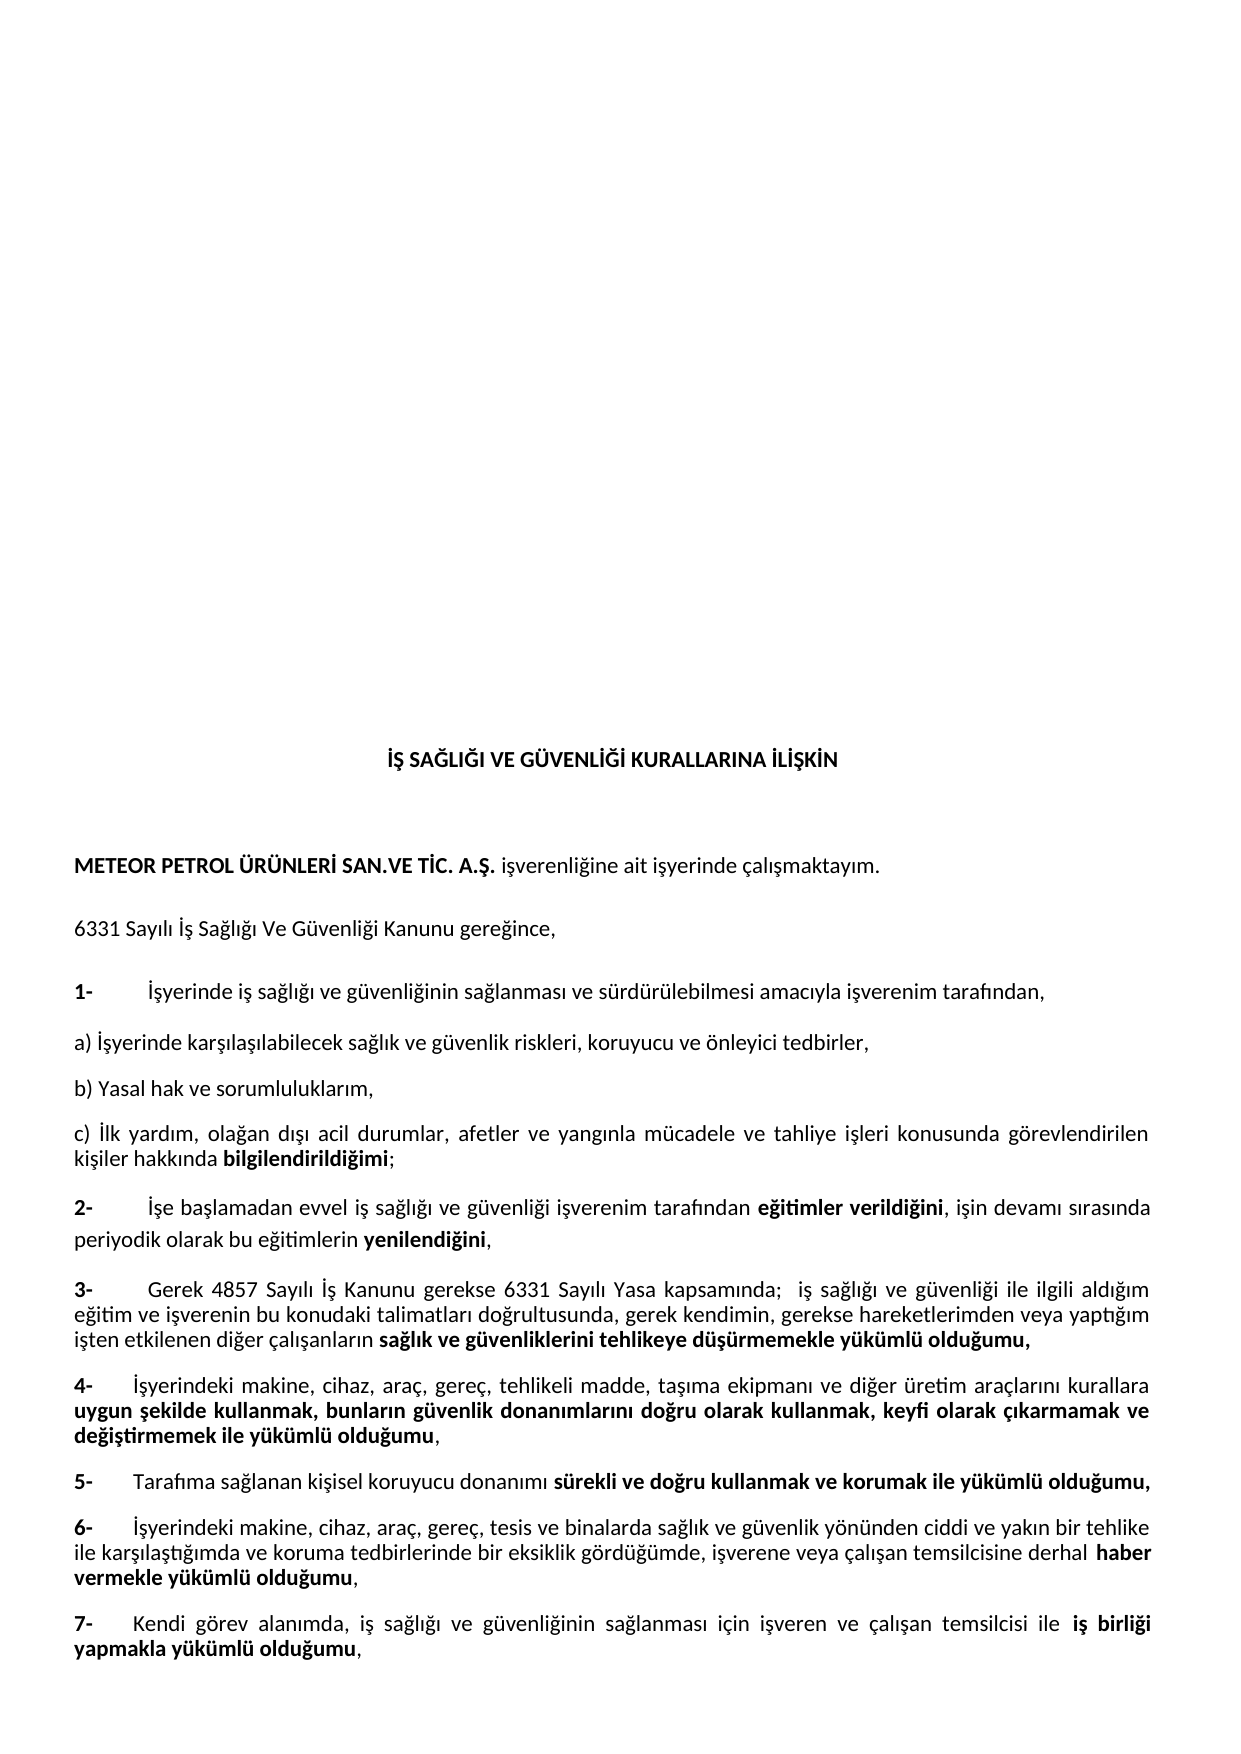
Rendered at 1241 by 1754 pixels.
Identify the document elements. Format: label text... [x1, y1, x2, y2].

text b) Yasal hak ve sorumluluklarım, [74, 1076, 1151, 1101]
text METEOR PETROL ÜRÜNLERİ SAN.VE TİC. A.Ş. işverenliğine ait işyerinde çalışmaktayım. [74, 852, 1151, 879]
text 4- İşyerindeki makine, cihaz, araç, gereç, tehlikeli madde, taşıma ekipmanı ve diğer üretim araçlarını kurallara uygun şekilde kullanmak, bunların güvenlik donanımlarını doğru olarak kullanmak, keyfi olarak çıkarmamak ve değiştirmemek ile yükümlü olduğumu, [74, 1374, 1151, 1449]
text a) İşyerinde karşılaşılabilecek sağlık ve güvenlik riskleri, koruyucu ve önleyici tedbirler, [74, 1030, 1151, 1055]
text 7- Kendi görev alanımda, iş sağlığı ve güvenliğinin sağlanması için işveren ve çalışan temsilcisi ile iş birliği yapmakla yükümlü olduğumu, [74, 1611, 1151, 1661]
text 1- İşyerinde iş sağlığı ve güvenliğinin sağlanması ve sürdürülebilmesi amacıyla işverenim tarafından, [74, 977, 1151, 1005]
text 3- Gerek 4857 Sayılı İş Kanunu gerekse 6331 Sayılı Yasa kapsamında; iş sağlığı ve güvenliği ile ilgili aldığım eğitim ve işverenin bu konudaki talimatları doğrultusunda, gerek kendimin, gerekse hareketlerimden veya yaptığım işten etkilenen diğer çalışanların sağlık ve güvenliklerini tehlikeye düşürmemekle yükümlü olduğumu, [74, 1278, 1151, 1353]
text 6331 Sayılı İş Sağlığı Ve Güvenliği Kanunu gereğince, [74, 914, 1151, 942]
text 6- İşyerindeki makine, cihaz, araç, gereç, tesis ve binalarda sağlık ve güvenlik yönünden ciddi ve yakın bir tehlike ile karşılaştığımda ve koruma tedbirlerinde bir eksiklik gördüğümde, işverene veya çalışan temsilcisine derhal haber vermekle yükümlü olduğumu, [74, 1515, 1151, 1590]
text İŞ SAĞLIĞI VE GÜVENLİĞİ KURALLARINA İLİŞKİN [74, 746, 1151, 773]
text 2- İşe başlamadan evvel iş sağlığı ve güvenliği işverenim tarafından eğitimler verildiğini, işin devamı sırasında periyodik olarak bu eğitimlerin yenilendiğini, [74, 1193, 1151, 1253]
text 5- Tarafıma sağlanan kişisel koruyucu donanımı sürekli ve doğru kullanmak ve korumak ile yükümlü olduğumu, [74, 1469, 1151, 1494]
text c) İlk yardım, olağan dışı acil durumlar, afetler ve yangınla mücadele ve tahliye işleri konusunda görevlendirilen kişiler hakkında bilgilendirildiğimi; [74, 1122, 1151, 1172]
